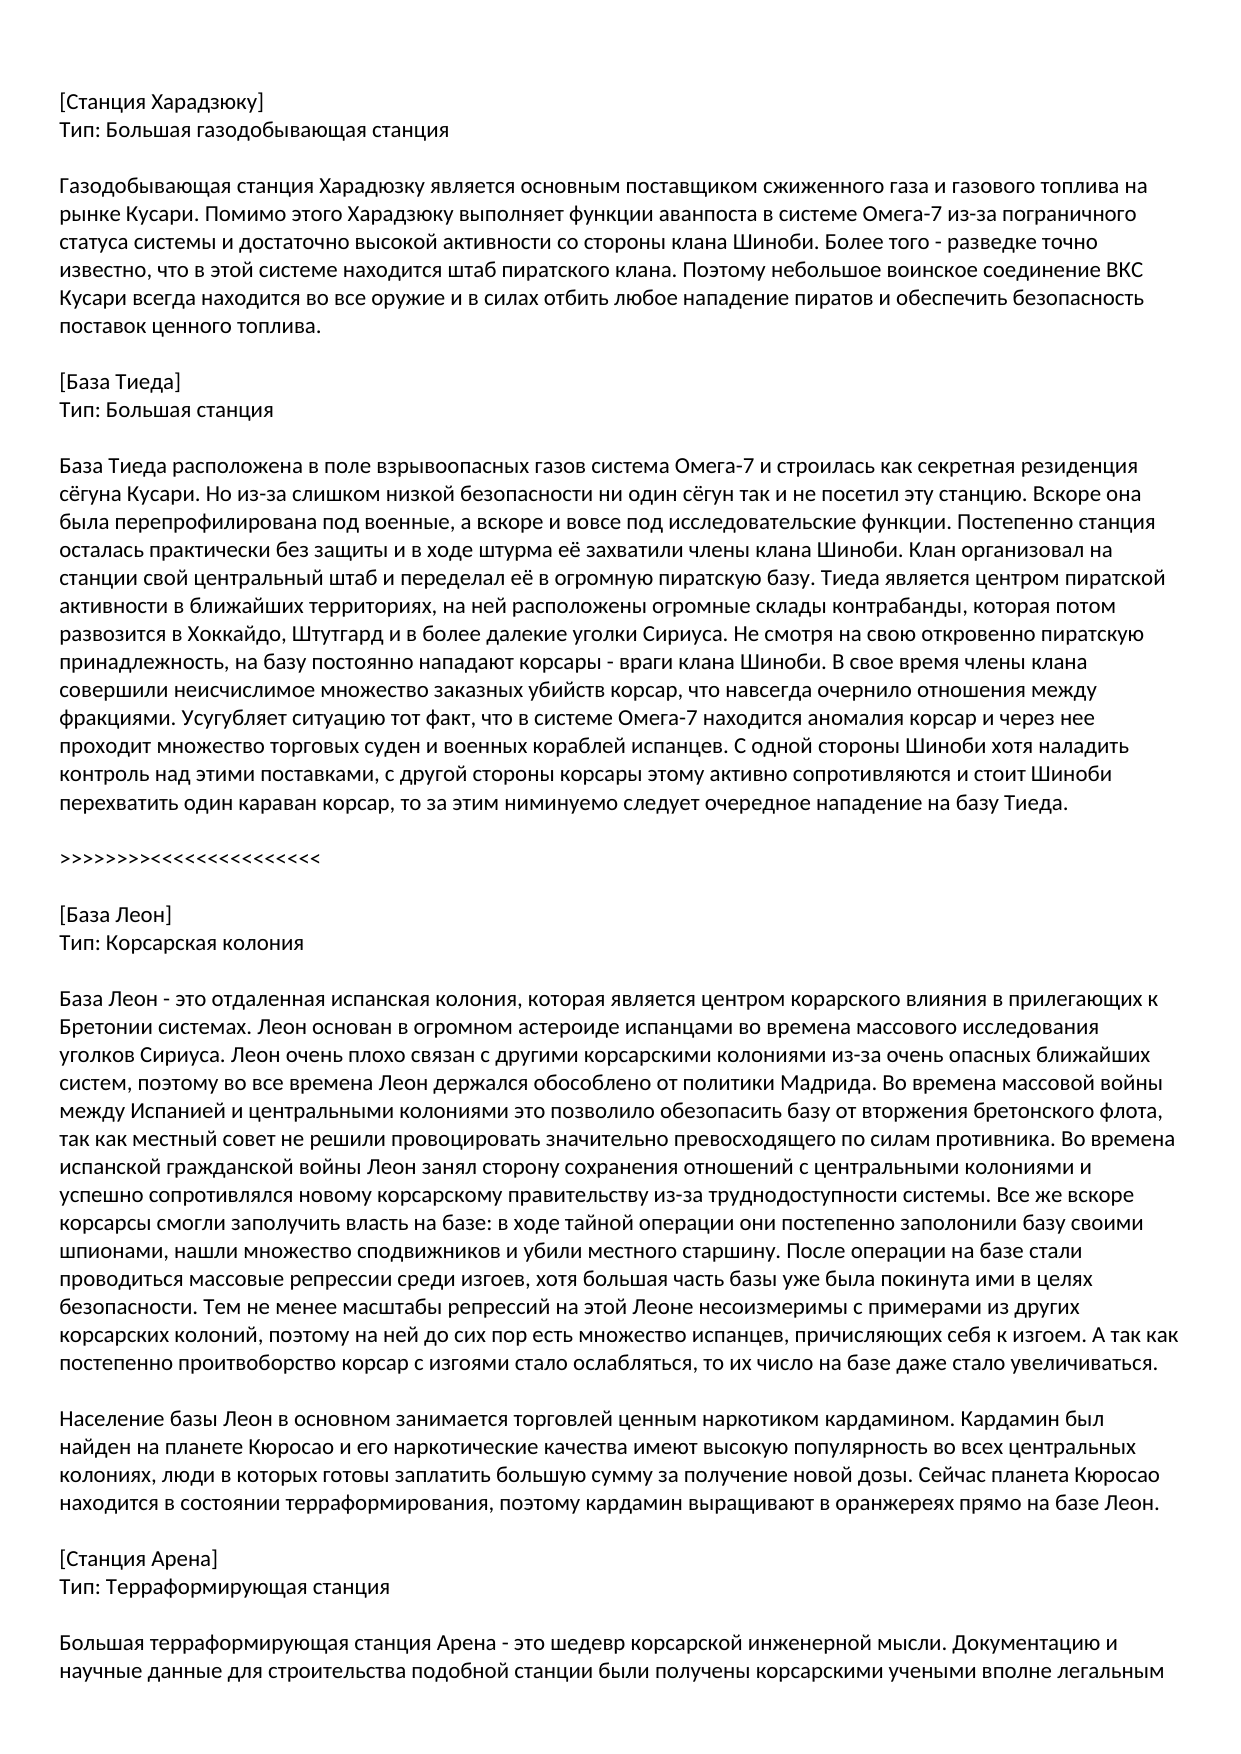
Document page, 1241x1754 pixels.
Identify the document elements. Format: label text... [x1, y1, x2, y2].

text База Тиеда расположена в поле взрывоопасных газов система Омега-7 и строилась как секретная резиденция сёгуна Кусари. Но из-за слишком низкой безопасности ни один сёгун так и не посетил эту станцию. Вскоре она была перепрофилирована под военные, а вскоре и вовсе под исследовательские функции. Постепенно станция осталась практически без защиты и в ходе штурма её захватили члены клана Шиноби. Клан организовал на станции свой центральный штаб и переделал её в огромную пиратскую базу. Тиеда является центром пиратской активности в ближайших территориях, на ней расположены огромные склады контрабанды, которая потом развозится в Хоккайдо, Штутгард и в более далекие уголки Сириуса. Не смотря на свою откровенно пиратскую принадлежность, на базу постоянно нападают корсары - враги клана Шиноби. В свое время члены клана совершили неисчислимое множество заказных убийств корсар, что навсегда очернило отношения между фракциями. Усугубляет ситуацию тот факт, что в системе Омега-7 находится аномалия корсар и через нее проходит множество торговых суден и военных кораблей испанцев. С одной стороны Шиноби хотя наладить контроль над этими поставками, с другой стороны корсары этому активно сопротивляются и стоит Шиноби перехватить один караван корсар, то за этим ниминуемо следует очередное нападение на базу Тиеда. [59, 451, 1181, 816]
text Население базы Леон в основном занимается торговлей ценным наркотиком кардамином. Кардамин был найден на планете Кюросао и его наркотические качества имеют высокую популярность во всех центральных колониях, люди в которых готовы заплатить большую сумму за получение новой дозы. Сейчас планета Кюросао находится в состоянии терраформирования, поэтому кардамин выращивают в оранжереях прямо на базе Леон. [59, 1404, 1181, 1516]
text [Станция Арена] [59, 1544, 1181, 1572]
text Тип: Терраформирующая станция [59, 1572, 1181, 1600]
text Тип: Большая станция [59, 395, 1181, 423]
text Газодобывающая станция Харадюзку является основным поставщиком сжиженного газа и газового топлива на рынке Кусари. Помимо этого Харадзюку выполняет функции аванпоста в системе Омега-7 из-за пограничного статуса системы и достаточно высокой активности со стороны клана Шиноби. Более того - разведке точно известно, что в этой системе находится штаб пиратского клана. Поэтому небольшое воинское соединение ВКС Кусари всегда находится во все оружие и в силах отбить любое нападение пиратов и обеспечить безопасность поставок ценного топлива. [59, 171, 1181, 339]
text [База Леон] [59, 900, 1181, 928]
text Тип: Корсарская колония [59, 928, 1181, 956]
text Тип: Большая газодобывающая станция [59, 115, 1181, 143]
text База Леон - это отдаленная испанская колония, которая является центром корарского влияния в прилегающих к Бретонии системах. Леон основан в огромном астероиде испанцами во времена массового исследования уголков Сириуса. Леон очень плохо связан с другими корсарскими колониями из-за очень опасных ближайших систем, поэтому во все времена Леон держался обособлено от политики Мадрида. Во времена массовой войны между Испанией и центральными колониями это позволило обезопасить базу от вторжения бретонского флота, так как местный совет не решили провоцировать значительно превосходящего по силам противника. Во времена испанской гражданской войны Леон занял сторону сохранения отношений с центральными колониями и успешно сопротивлялся новому корсарскому правительству из-за труднодоступности системы. Все же вскоре корсарсы смогли заполучить власть на базе: в ходе тайной операции они постепенно заполонили базу своими шпионами, нашли множество сподвижников и убили местного старшину. После операции на базе стали проводиться массовые репрессии среди изгоев, хотя большая часть базы уже была покинута ими в целях безопасности. Тем не менее масштабы репрессий на этой Леоне несоизмеримы с примерами из других корсарских колоний, поэтому на ней до сих пор есть множество испанцев, причисляющих себя к изгоем. А так как постепенно проитвоборство корсар с изгоями стало ослабляться, то их число на базе даже стало увеличиваться. [59, 984, 1181, 1376]
text [Станция Харадзюку] [59, 87, 1181, 115]
text >>>>>>>><<<<<<<<<<<<<<< [59, 844, 1181, 872]
text [База Тиеда] [59, 367, 1181, 395]
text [59, 1628, 1181, 1684]
